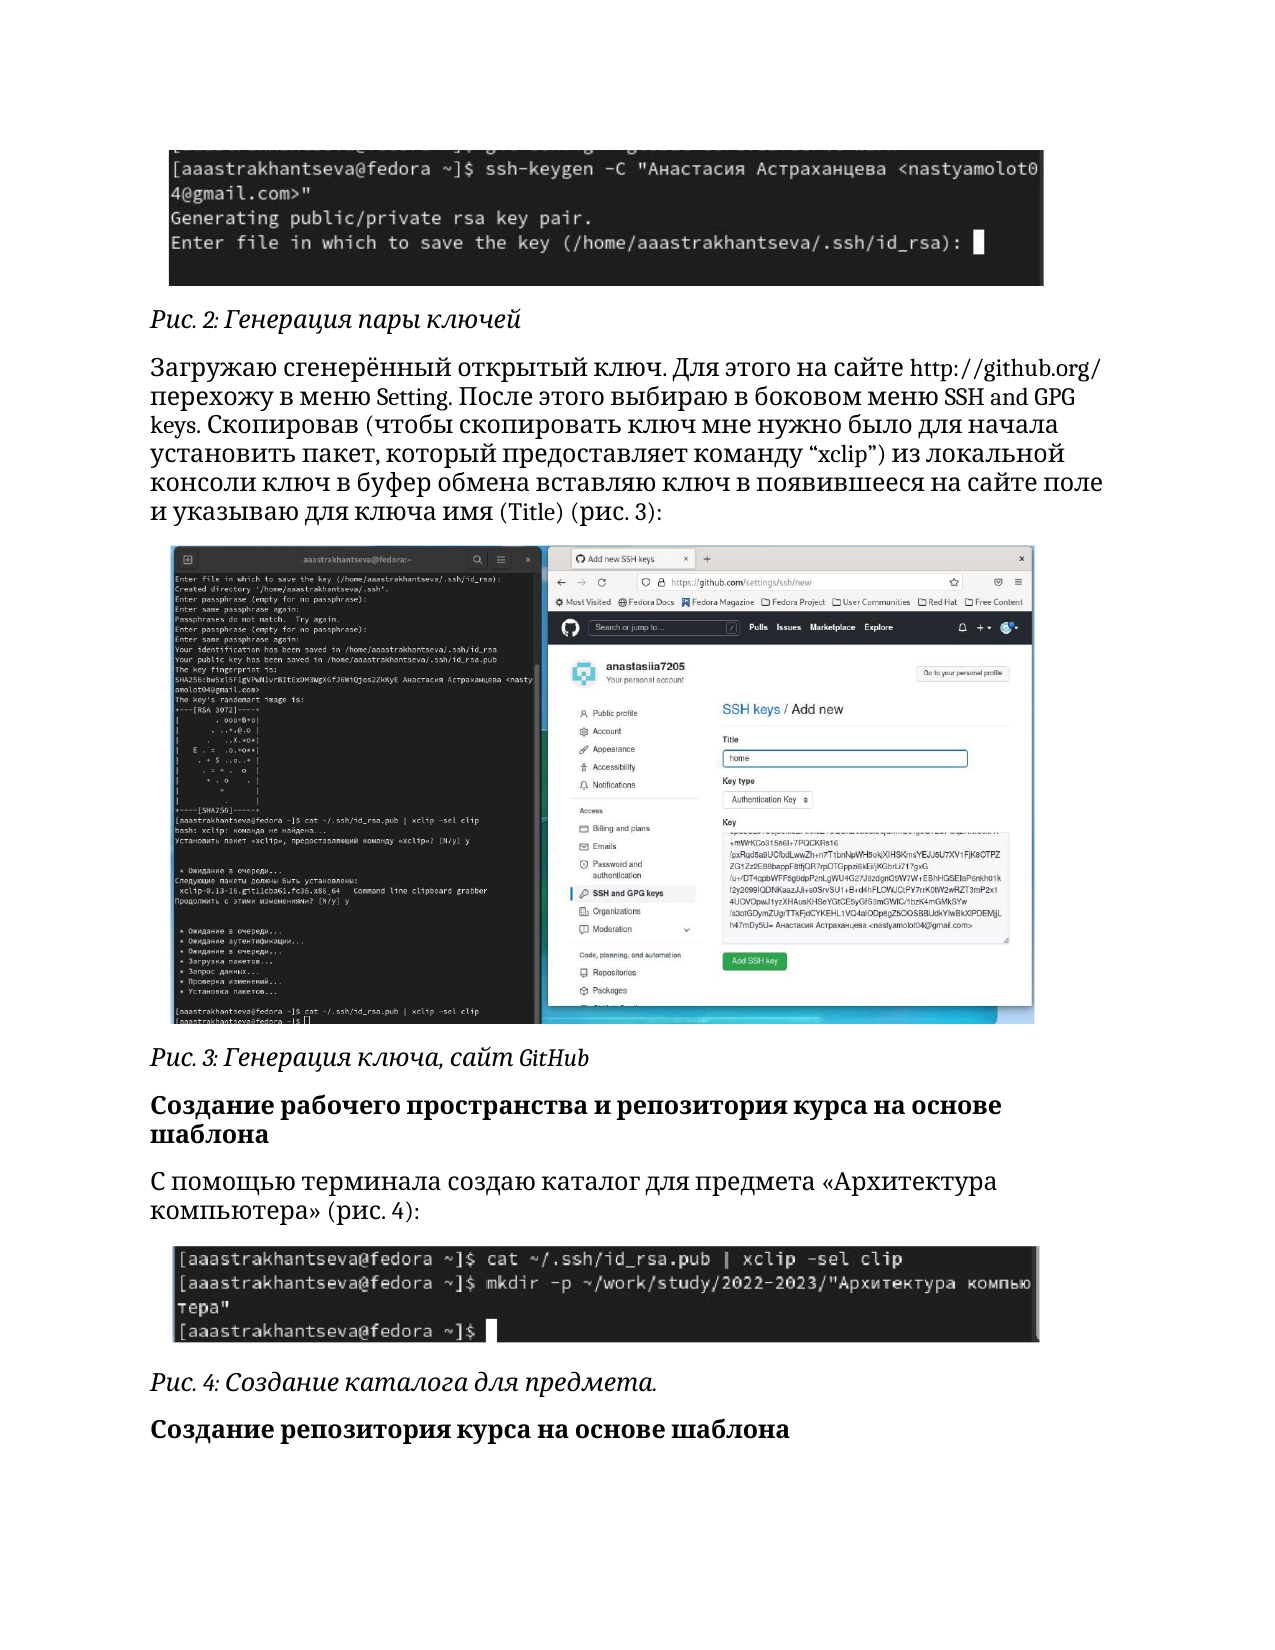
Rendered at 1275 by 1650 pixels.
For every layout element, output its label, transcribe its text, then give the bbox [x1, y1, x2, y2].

text Создание рабочего пространства и репозитория курса на основе шаблона [150, 1092, 1125, 1149]
text Загружаю сгенерённый открытый ключ. Для этого на сайте http://github.org/ перехожу в меню Setting. После этого выбираю в боковом меню SSH and GPG keys. Скопировав (чтобы скопировать ключ мне нужно было для начала установить пакет, который предоставляет команду “xclip”) из локальной консоли ключ в буфер обмена вставляю ключ в появившееся на сайте поле и указываю для ключа имя (Title) (рис. 3): [150, 354, 1125, 526]
picture [168, 545, 1044, 1024]
text Создание репозитория курса на основе шаблона [150, 1416, 1125, 1445]
text Рис. 3: Генерация ключа, сайт GitHub [150, 1044, 1125, 1073]
text Рис. 4: Создание каталога для предмета. [150, 1368, 1125, 1397]
text С помощью терминала создаю каталог для предмета «Архитектура компьютера» (рис. 4): [150, 1168, 1125, 1226]
text Рис. 2: Генерация пары ключей [150, 306, 1125, 335]
picture [168, 1244, 1044, 1348]
picture [168, 150, 1044, 286]
